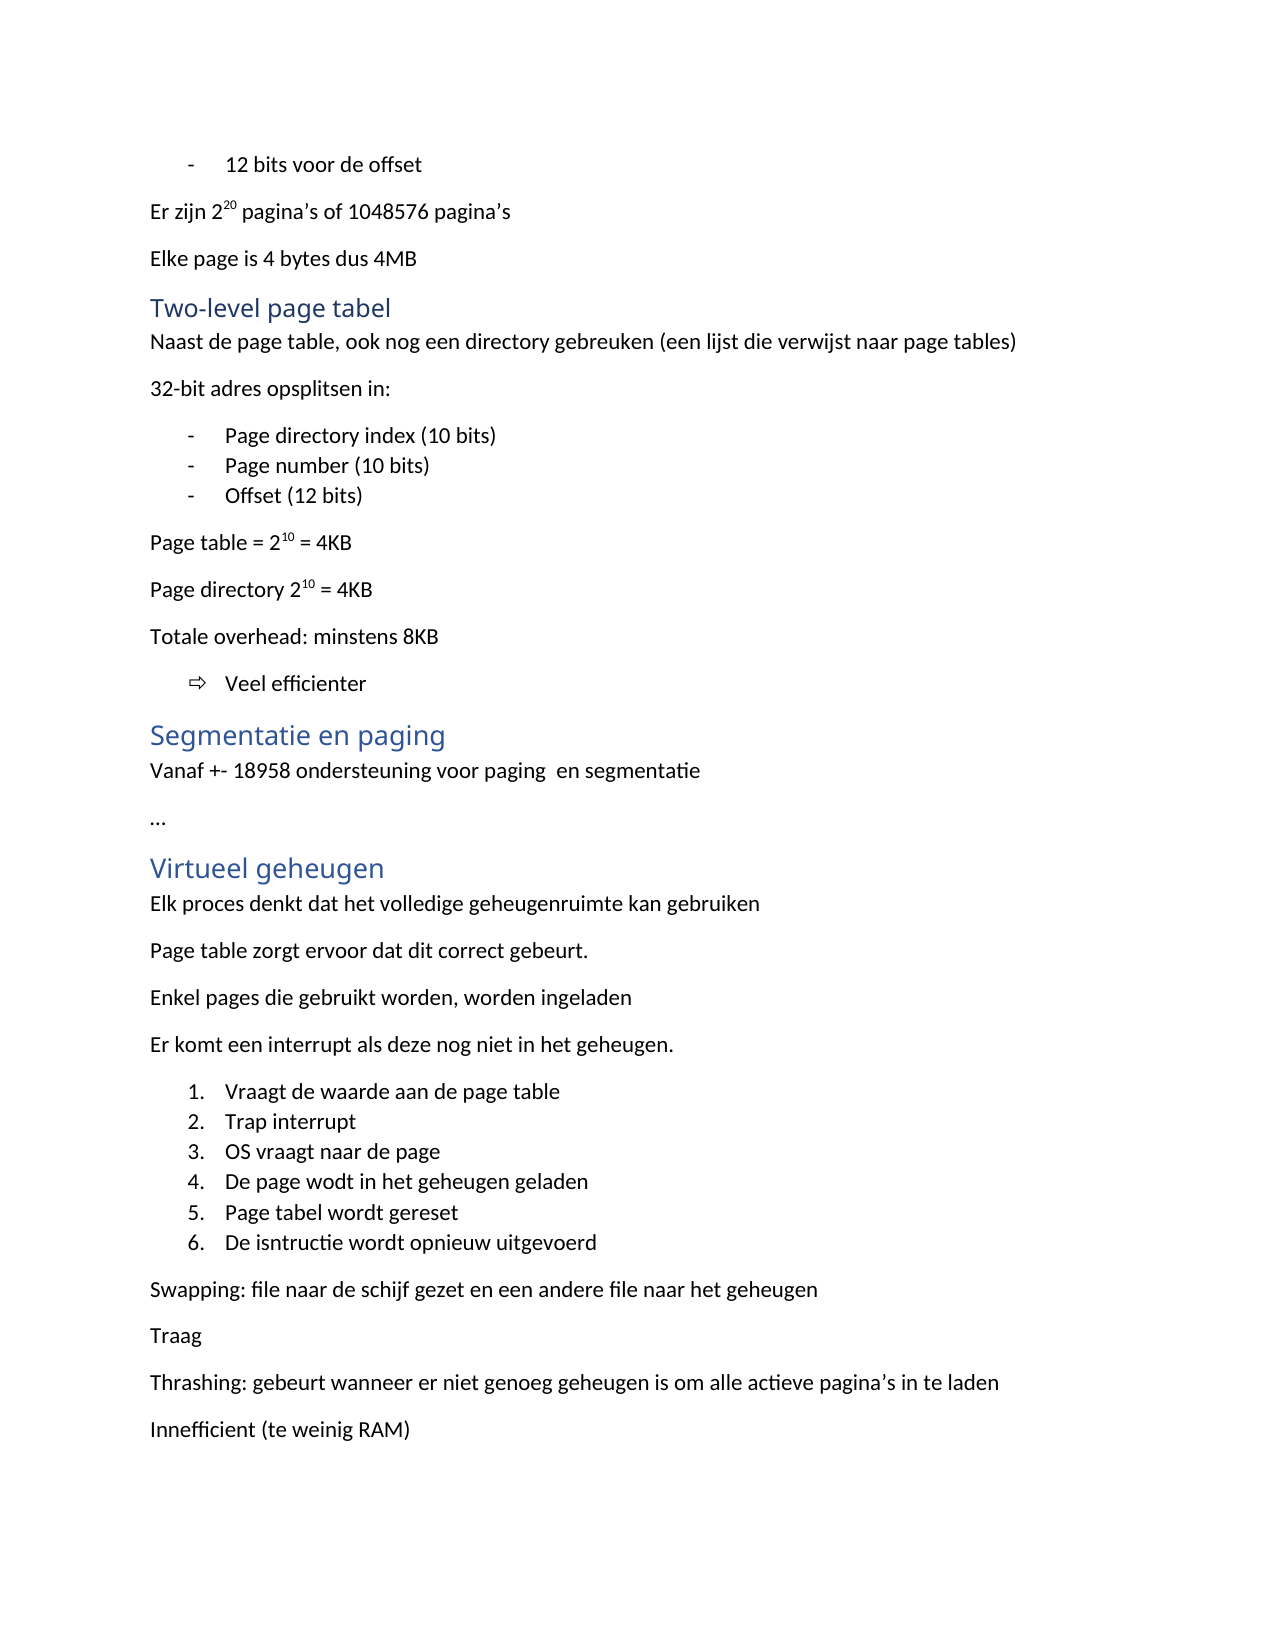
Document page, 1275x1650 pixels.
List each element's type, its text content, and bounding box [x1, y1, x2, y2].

list De isntructie wordt opnieuw uitgevoerd [187, 1228, 1125, 1256]
subtitle Segmentatie en paging [150, 716, 1125, 753]
text Page table = 210 = 4KB [150, 528, 1125, 556]
text 32-bit adres opsplitsen in: [150, 374, 1125, 402]
text Naast de page table, ook nog een directory gebreuken (een lijst die verwijst naar page tables) [150, 327, 1125, 355]
text Swapping: file naar de schijf gezet en een andere file naar het geheugen [150, 1275, 1125, 1303]
text Vanaf +- 18958 ondersteuning voor paging en segmentatie [150, 756, 1125, 784]
list 12 bits voor de offset [187, 150, 1125, 178]
text Er zijn 220 pagina’s of 1048576 pagina’s [150, 197, 1125, 225]
list Page tabel wordt gereset [187, 1198, 1125, 1226]
list Vraagt de waarde aan de page table [187, 1077, 1125, 1105]
text Elke page is 4 bytes dus 4MB [150, 244, 1125, 272]
text Page table zorgt ervoor dat dit correct gebeurt. [150, 936, 1125, 964]
list Offset (12 bits) [187, 482, 1125, 509]
text Page directory 210 = 4KB [150, 575, 1125, 603]
subtitle Virtueel geheugen [150, 849, 1125, 886]
list Trap interrupt [187, 1107, 1125, 1135]
text Totale overhead: minstens 8KB [150, 622, 1125, 650]
text Innefficient (te weinig RAM) [150, 1415, 1125, 1443]
subtitle Two-level page tabel [150, 291, 1125, 325]
text Elk proces denkt dat het volledige geheugenruimte kan gebruiken [150, 889, 1125, 917]
list Page number (10 bits) [187, 451, 1125, 479]
text … [150, 803, 1125, 831]
list OS vraagt naar de page [187, 1137, 1125, 1165]
text Traag [150, 1322, 1125, 1349]
text Er komt een interrupt als deze nog niet in het geheugen. [150, 1030, 1125, 1058]
list Page directory index (10 bits) [187, 421, 1125, 449]
list Veel efficienter [187, 669, 1125, 697]
list De page wodt in het geheugen geladen [187, 1167, 1125, 1195]
text Enkel pages die gebruikt worden, worden ingeladen [150, 983, 1125, 1011]
text Thrashing: gebeurt wanneer er niet genoeg geheugen is om alle actieve pagina’s in te laden [150, 1368, 1125, 1396]
